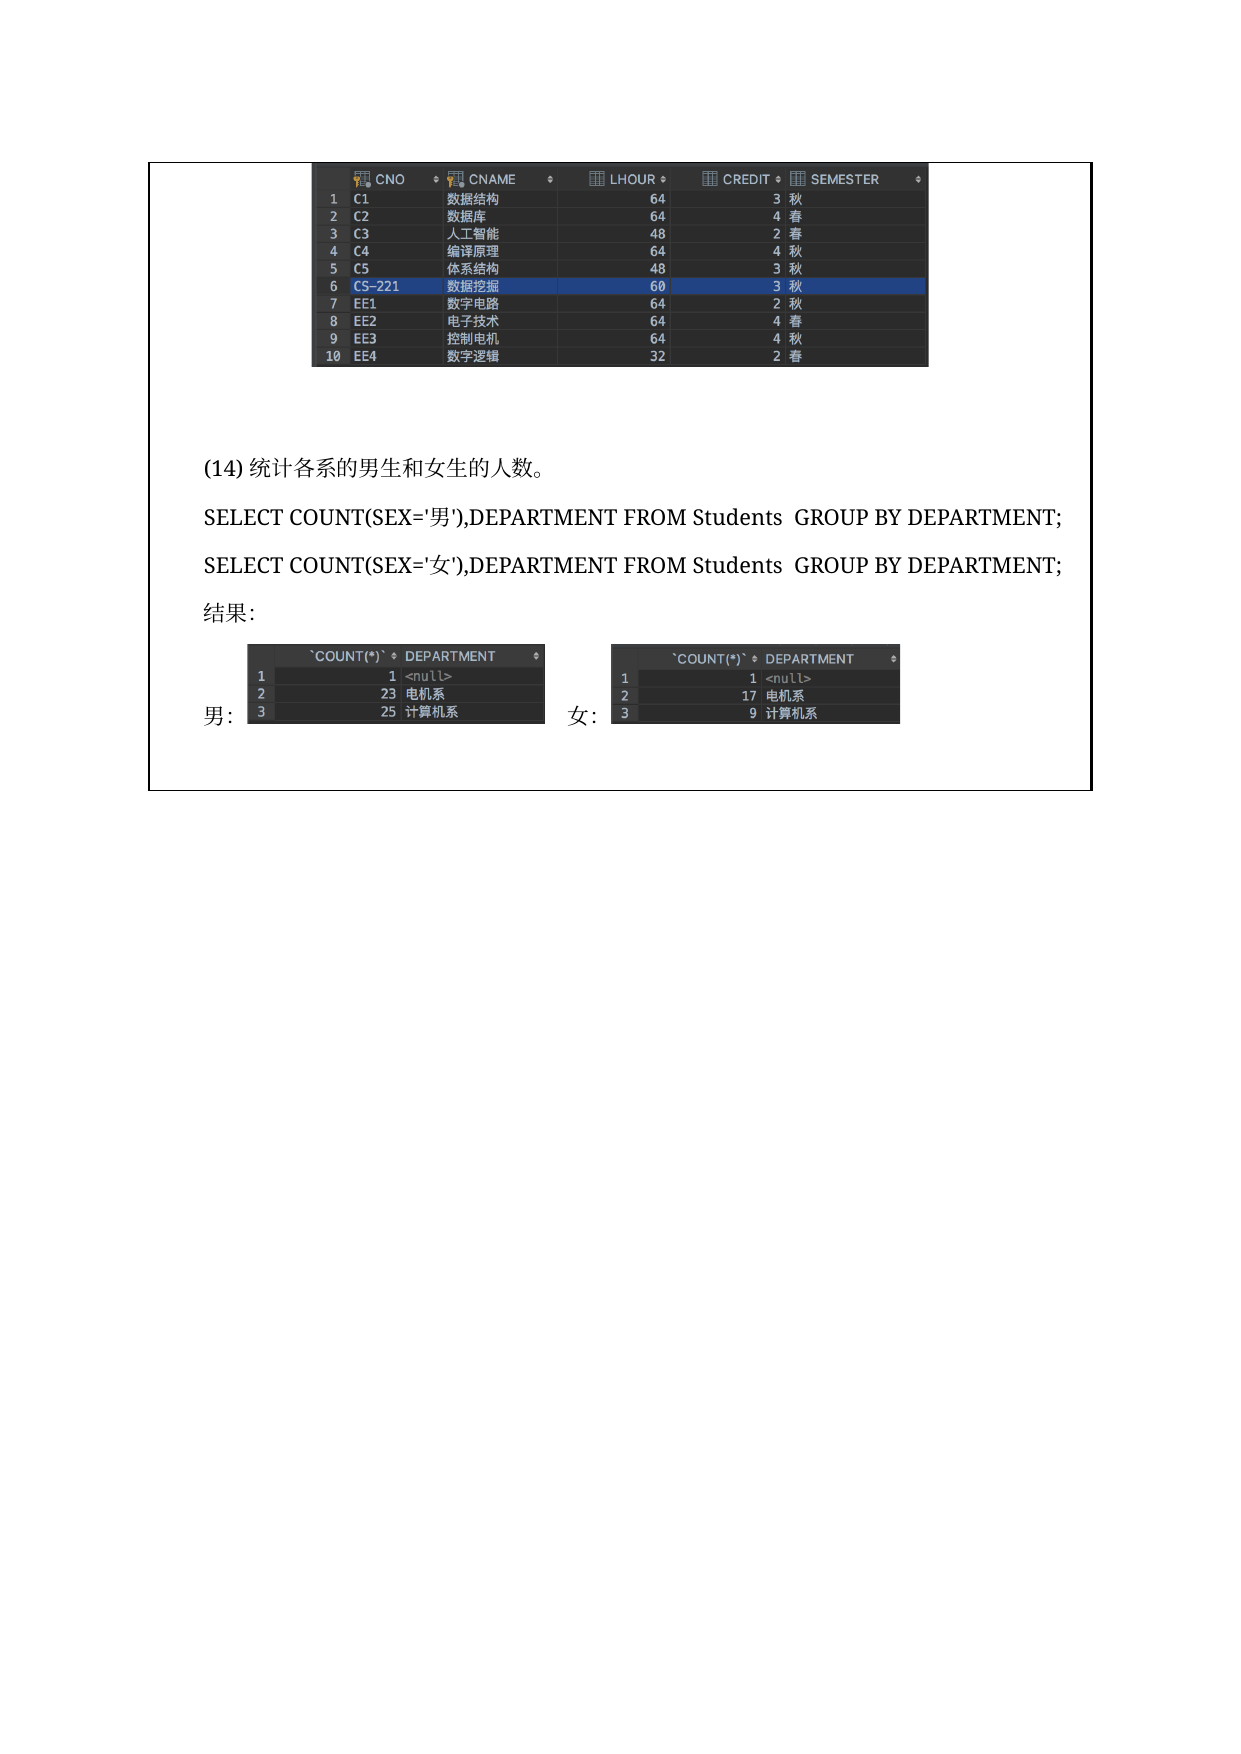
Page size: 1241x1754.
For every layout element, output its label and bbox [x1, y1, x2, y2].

table_cell [150, 163, 1090, 790]
picture [611, 644, 901, 724]
picture [247, 644, 545, 724]
picture [311, 163, 929, 367]
